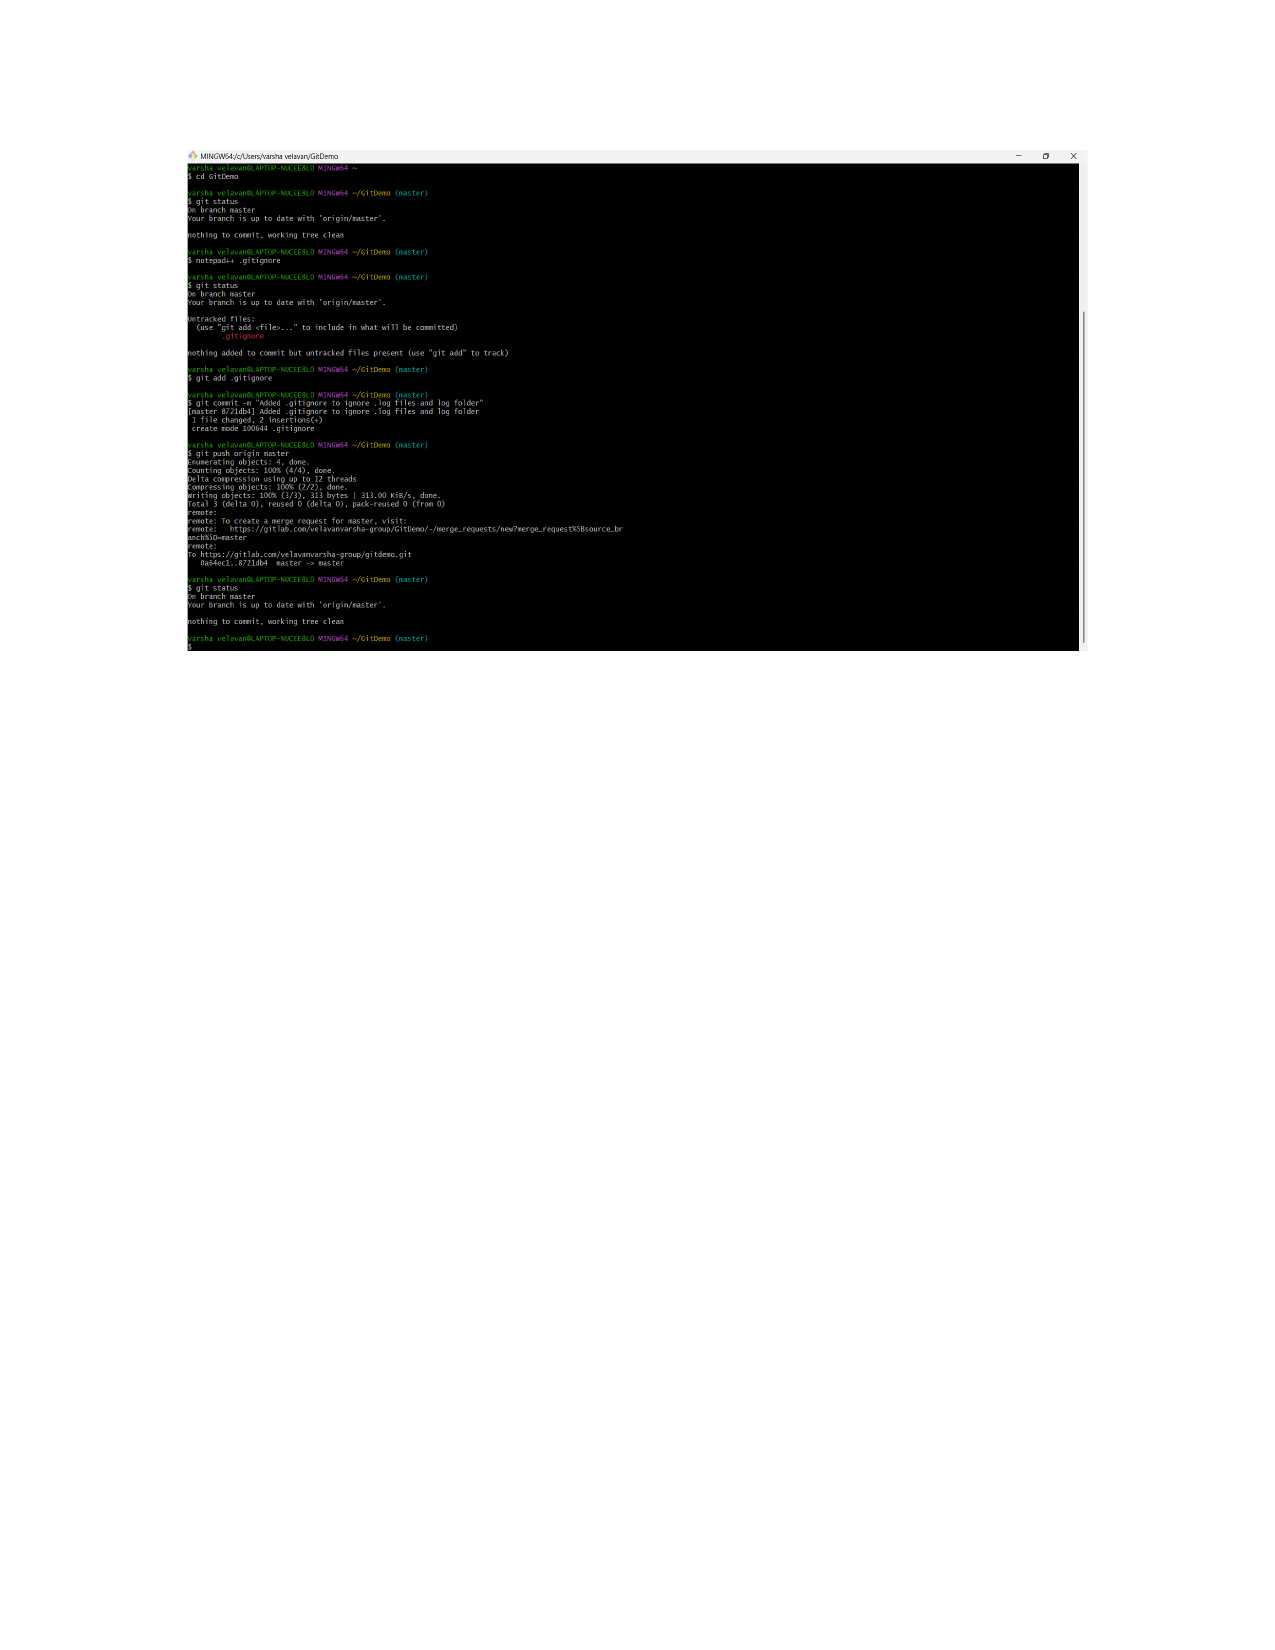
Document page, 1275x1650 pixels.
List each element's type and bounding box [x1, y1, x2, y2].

picture [187, 150, 1088, 651]
